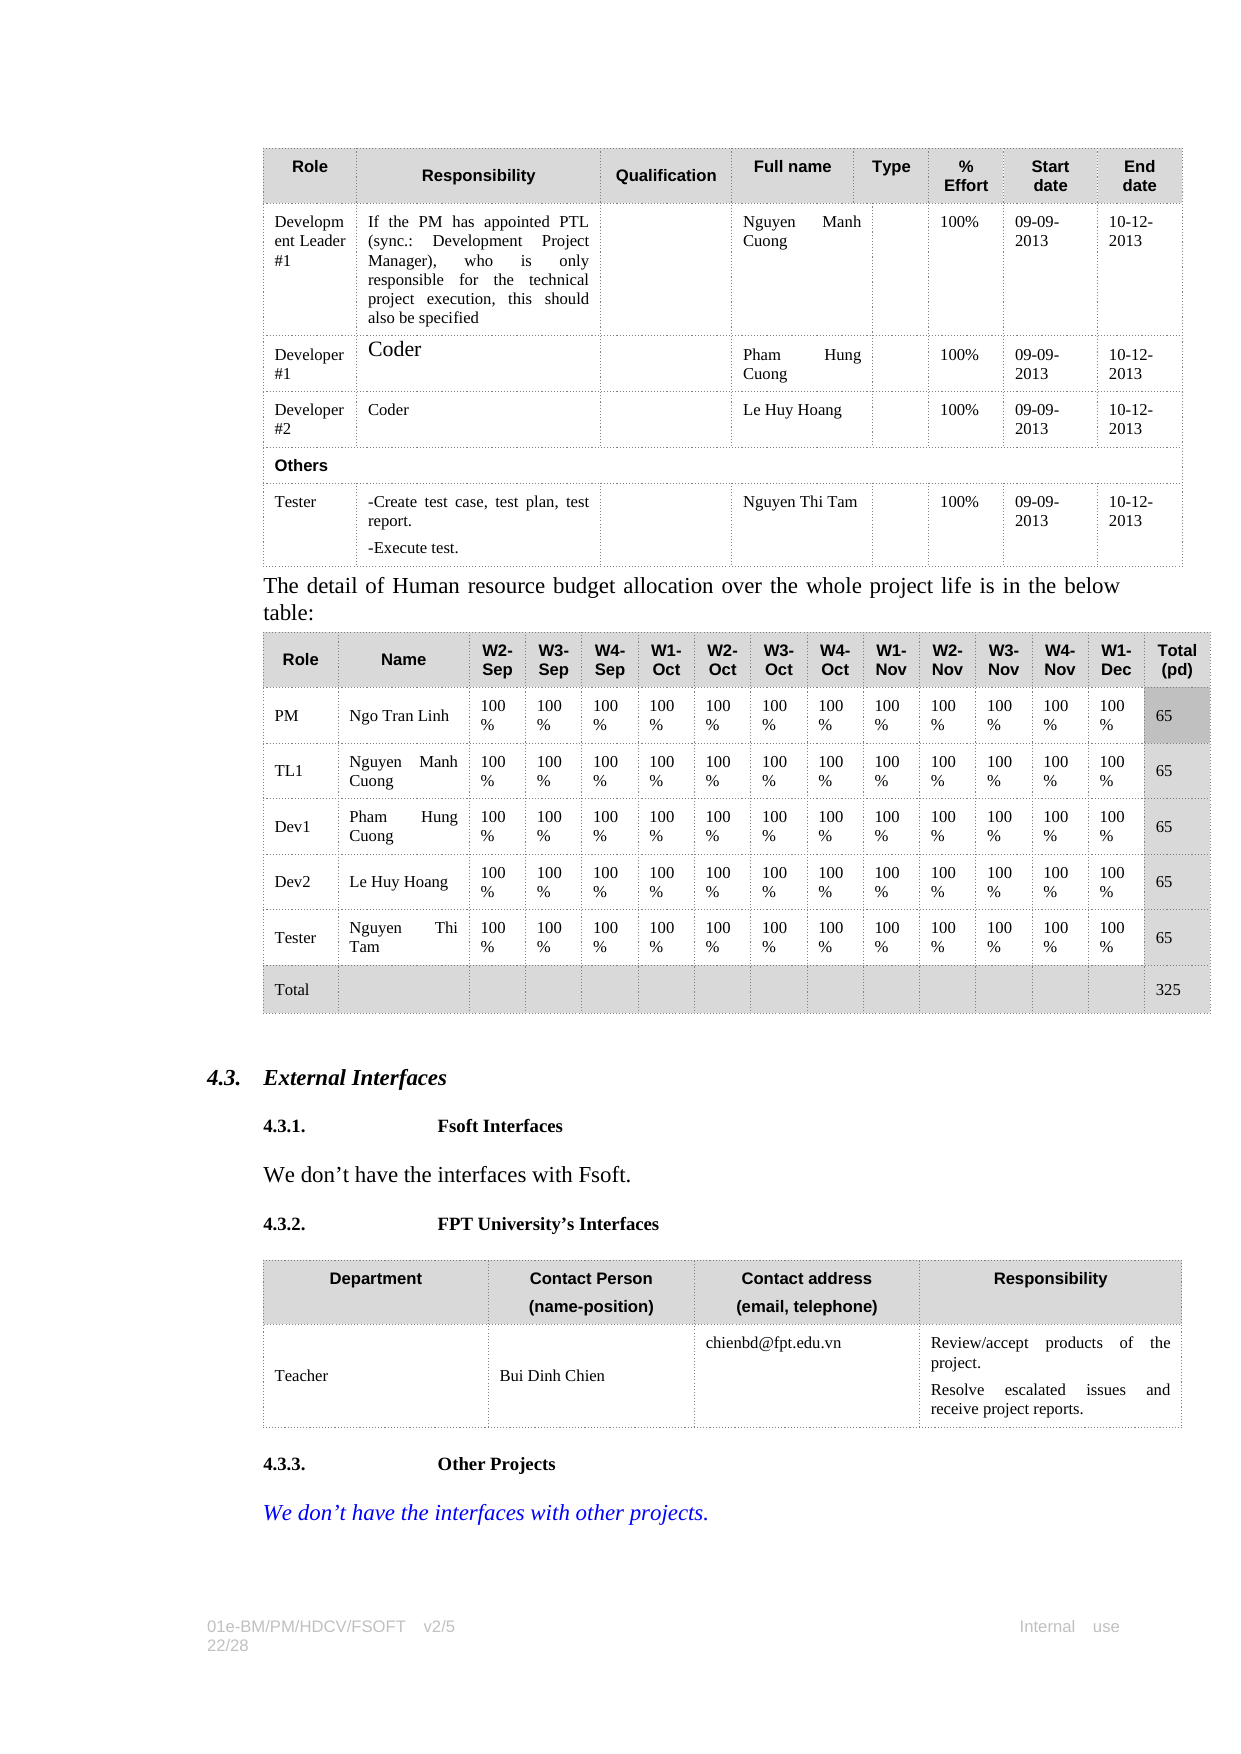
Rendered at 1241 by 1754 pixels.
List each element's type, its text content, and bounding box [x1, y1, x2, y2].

table_cell 100% [638, 687, 694, 743]
table_cell 100% [469, 854, 525, 909]
table_cell 100% [807, 854, 863, 909]
table_cell [1032, 965, 1088, 1013]
table_cell 10-12-2013 [1098, 483, 1182, 566]
table_cell Nguyen Thi Tam [338, 909, 469, 965]
table_cell Tester [263, 909, 338, 965]
table_cell 100% [1088, 687, 1144, 743]
table_cell Coder [357, 335, 600, 391]
table_cell [600, 203, 732, 335]
table_cell Development Leader #1 [263, 203, 357, 335]
table_cell 100% [976, 687, 1032, 743]
table_cell 100% [863, 687, 919, 743]
table_cell TL1 [263, 743, 338, 798]
table_cell Nguyen Thi Tam [732, 483, 872, 566]
table_cell If the PM has appointed PTL (sync.: Development Project Manager), who is only responsible for the technical project execution, this should also be specified [357, 203, 600, 335]
table_cell 100% [525, 854, 582, 909]
table_cell Total [263, 965, 338, 1013]
table_cell 100% [919, 798, 976, 854]
table_cell 65 [1144, 687, 1210, 743]
table_cell 100% [976, 798, 1032, 854]
table_header W3-Nov [976, 632, 1032, 687]
table_cell Nguyen Manh Cuong [338, 743, 469, 798]
table_header W4-Oct [807, 632, 863, 687]
table_cell 100% [976, 854, 1032, 909]
table_cell 100% [525, 798, 582, 854]
table_header Contact Person (name-position) [488, 1260, 694, 1324]
table_cell Others [263, 446, 1182, 483]
table_header W3-Oct [751, 632, 807, 687]
table_cell [873, 203, 929, 335]
table_cell 100% [919, 909, 976, 965]
subtitle Fsoft Interfaces [263, 1115, 1122, 1137]
table_cell 100% [1088, 909, 1144, 965]
table_cell 100% [525, 743, 582, 798]
table_cell 100% [1032, 743, 1088, 798]
table_cell 100% [863, 798, 919, 854]
table_header Responsibility [919, 1260, 1182, 1324]
table_cell 65 [1144, 909, 1210, 965]
table_header Qualification [600, 148, 732, 203]
table_cell 100% [694, 854, 751, 909]
table_cell [638, 965, 694, 1013]
table_cell Dev2 [263, 854, 338, 909]
table_cell 100% [863, 743, 919, 798]
table_cell 100% [694, 687, 751, 743]
table_header W2-Sep [469, 632, 525, 687]
table_header Role [263, 632, 338, 687]
table_cell 100% [525, 909, 582, 965]
text We don’t have the interfaces with Fsoft. [263, 1162, 1122, 1188]
table_cell 100% [976, 743, 1032, 798]
table_header W1-Nov [863, 632, 919, 687]
table_cell [582, 965, 638, 1013]
table_cell [600, 335, 732, 391]
subtitle External Interfaces [207, 1064, 1122, 1090]
table_cell 100% [638, 854, 694, 909]
table_header Role [263, 148, 357, 203]
table_cell [863, 965, 919, 1013]
table_cell 100% [582, 909, 638, 965]
table_cell Pham Hung Cuong [338, 798, 469, 854]
table_cell Teacher [263, 1324, 488, 1427]
table_cell [873, 335, 929, 391]
table_cell Le Huy Hoang [338, 854, 469, 909]
table_cell Developer #2 [263, 391, 357, 446]
table_cell 100% [1088, 854, 1144, 909]
table_header End date [1098, 148, 1182, 203]
table_cell [1088, 965, 1144, 1013]
table_cell 09-09-2013 [1004, 391, 1097, 446]
table_cell chienbd@fpt.edu.vn [694, 1324, 919, 1427]
table_cell Dev1 [263, 798, 338, 854]
table_cell Review/accept products of the project. Resolve escalated issues and receive project reports. [919, 1324, 1182, 1427]
table_cell 100% [807, 798, 863, 854]
table_cell 100% [469, 743, 525, 798]
table_header % Effort [929, 148, 1003, 203]
table_cell 100% [1088, 798, 1144, 854]
table_cell 100% [929, 335, 1003, 391]
table_cell 100% [919, 743, 976, 798]
table_cell 100% [751, 909, 807, 965]
table_cell 65 [1144, 798, 1210, 854]
table_cell 100% [1032, 854, 1088, 909]
table_cell 100% [469, 798, 525, 854]
table_cell Tester [263, 483, 357, 566]
table_cell [807, 965, 863, 1013]
table_cell 65 [1144, 854, 1210, 909]
table_cell Ngo Tran Linh [338, 687, 469, 743]
table_cell 100% [1032, 909, 1088, 965]
table_header W2-Oct [694, 632, 751, 687]
table_cell [338, 965, 469, 1013]
table_header W4-Sep [582, 632, 638, 687]
table_cell [600, 391, 732, 446]
table_header Start date [1004, 148, 1097, 203]
table_cell 100% [919, 687, 976, 743]
table_header W1-Dec [1088, 632, 1144, 687]
table_header Type [854, 148, 929, 203]
table_cell [919, 965, 976, 1013]
table_cell 100% [863, 854, 919, 909]
table_cell Pham Hung Cuong [732, 335, 872, 391]
table_cell 100% [807, 909, 863, 965]
table_cell 10-12-2013 [1098, 335, 1182, 391]
table_cell 10-12-2013 [1098, 391, 1182, 446]
table_cell 09-09-2013 [1004, 203, 1097, 335]
table_cell 100% [582, 854, 638, 909]
table_cell 100% [1032, 687, 1088, 743]
table_header Name [338, 632, 469, 687]
table_cell [751, 965, 807, 1013]
table_cell 09-09-2013 [1004, 483, 1097, 566]
subtitle FPT University’s Interfaces [263, 1213, 1122, 1234]
subtitle Other Projects [263, 1453, 1122, 1474]
table_header Contact address (email, telephone) [694, 1260, 919, 1324]
table_cell 100% [807, 743, 863, 798]
table_cell 100% [929, 391, 1003, 446]
table_cell 100% [976, 909, 1032, 965]
table_cell [976, 965, 1032, 1013]
table_cell 09-09-2013 [1004, 335, 1097, 391]
table_cell Developer #1 [263, 335, 357, 391]
table_cell Bui Dinh Chien [488, 1324, 694, 1427]
table_cell 65 [1144, 743, 1210, 798]
table_header Full name [732, 148, 854, 203]
table_cell 100% [582, 798, 638, 854]
text The detail of Human resource budget allocation over the whole project life is in the below table: [263, 573, 1122, 625]
table_cell 100% [863, 909, 919, 965]
table_header Total (pd) [1144, 632, 1210, 687]
table_cell [600, 483, 732, 566]
table_cell Coder [357, 391, 600, 446]
table_cell 100% [919, 854, 976, 909]
table_cell [694, 965, 751, 1013]
table_cell 100% [751, 743, 807, 798]
table_header Department [263, 1260, 488, 1324]
table_cell 100% [929, 203, 1003, 335]
table_cell 100% [694, 743, 751, 798]
table_cell Nguyen Manh Cuong [732, 203, 872, 335]
table_cell 100% [638, 743, 694, 798]
table_cell 100% [751, 798, 807, 854]
table_cell 100% [638, 798, 694, 854]
table_header W3-Sep [525, 632, 582, 687]
table_cell 100% [525, 687, 582, 743]
table_cell 10-12-2013 [1098, 203, 1182, 335]
table_cell 100% [929, 483, 1003, 566]
table_cell 100% [751, 854, 807, 909]
table_cell 100% [807, 687, 863, 743]
table_cell 325 [1144, 965, 1210, 1013]
table_header Responsibility [357, 148, 600, 203]
text We don’t have the interfaces with other projects. [263, 1499, 1122, 1526]
table_cell [469, 965, 525, 1013]
table_cell 100% [469, 909, 525, 965]
table_cell 100% [694, 798, 751, 854]
table_cell 100% [751, 687, 807, 743]
table_cell 100% [469, 687, 525, 743]
table_cell Le Huy Hoang [732, 391, 872, 446]
table_header W2-Nov [919, 632, 976, 687]
table_cell 100% [582, 743, 638, 798]
table_header W4-Nov [1032, 632, 1088, 687]
table_cell 100% [582, 687, 638, 743]
table_cell 100% [638, 909, 694, 965]
table_cell PM [263, 687, 338, 743]
table_cell 100% [1032, 798, 1088, 854]
table_cell [525, 965, 582, 1013]
table_cell 100% [694, 909, 751, 965]
table_cell -Create test case, test plan, test report. -Execute test. [357, 483, 600, 566]
table_cell 100% [1088, 743, 1144, 798]
table_cell [873, 391, 929, 446]
table_cell [873, 483, 929, 566]
table_header W1-Oct [638, 632, 694, 687]
